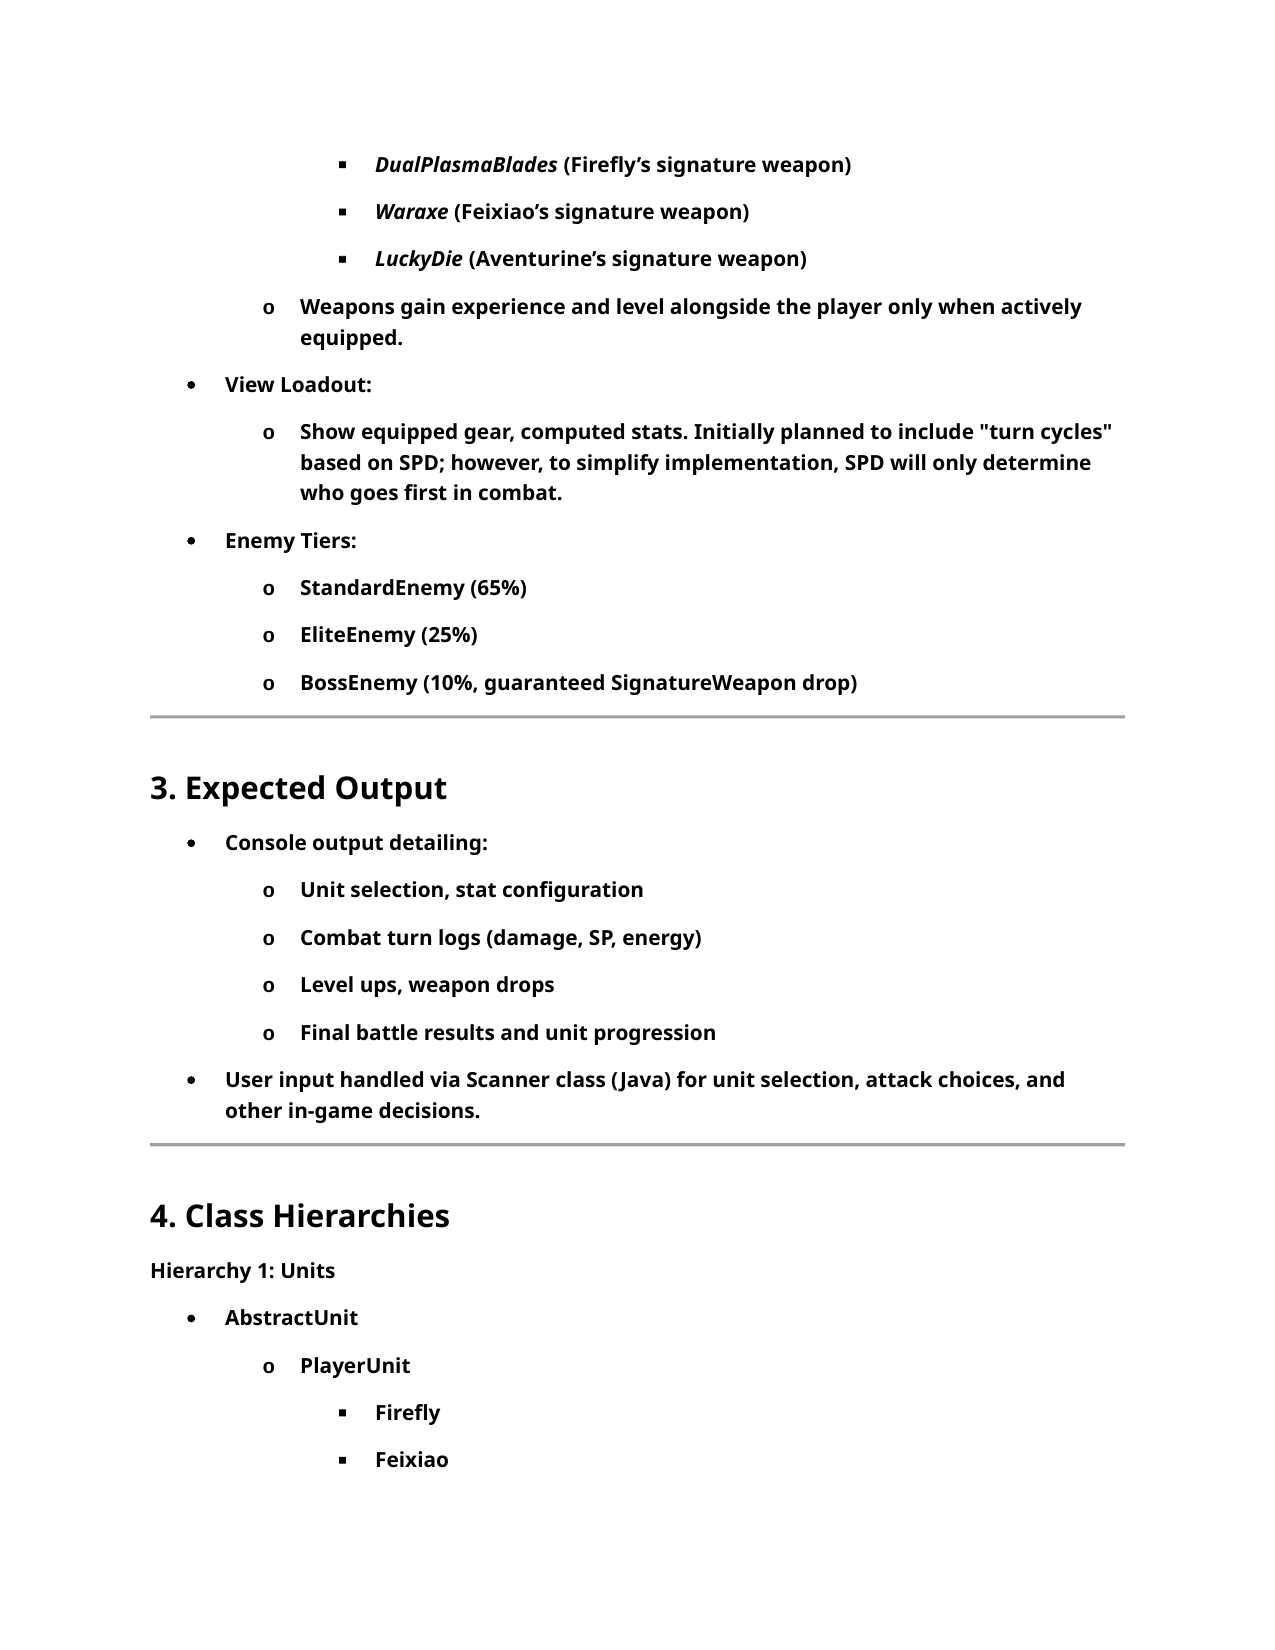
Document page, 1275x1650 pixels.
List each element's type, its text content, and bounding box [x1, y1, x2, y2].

text Hierarchy 1: Units [150, 1256, 1125, 1284]
list Weapons gain experience and level alongside the player only when actively equipped. [262, 292, 1125, 351]
text 4. Class Hierarchies [150, 1193, 1125, 1236]
list DualPlasmaBlades (Firefly’s signature weapon) [337, 150, 1125, 178]
list View Loadout: [187, 370, 1125, 398]
list LuckyDie (Aventurine’s signature weapon) [337, 244, 1125, 273]
list AbstractUnit [187, 1303, 1125, 1332]
list Unit selection, stat configuration [262, 876, 1125, 904]
list Firefly [337, 1398, 1125, 1427]
list StandardEnemy (65%) [262, 573, 1125, 602]
list Combat turn logs (damage, SP, energy) [262, 923, 1125, 952]
list Feixiao [337, 1445, 1125, 1474]
list Console output detailing: [187, 828, 1125, 857]
list Level ups, weapon drops [262, 970, 1125, 999]
list PlayerUnit [262, 1351, 1125, 1379]
list BossEnemy (10%, guaranteed SignatureWeapon drop) [262, 668, 1125, 696]
list Show equipped gear, computed stats. Initially planned to include "turn cycles" based on SPD; however, to simplify implementation, SPD will only determine who goes first in combat. [262, 417, 1125, 507]
list User input handled via Scanner class (Java) for unit selection, attack choices, and other in-game decisions. [187, 1065, 1125, 1124]
text 3. Expected Output [150, 766, 1125, 808]
list Enemy Tiers: [187, 526, 1125, 554]
list EliteEnemy (25%) [262, 621, 1125, 649]
list Final battle results and unit progression [262, 1018, 1125, 1046]
list Waraxe (Feixiao’s signature weapon) [337, 197, 1125, 226]
